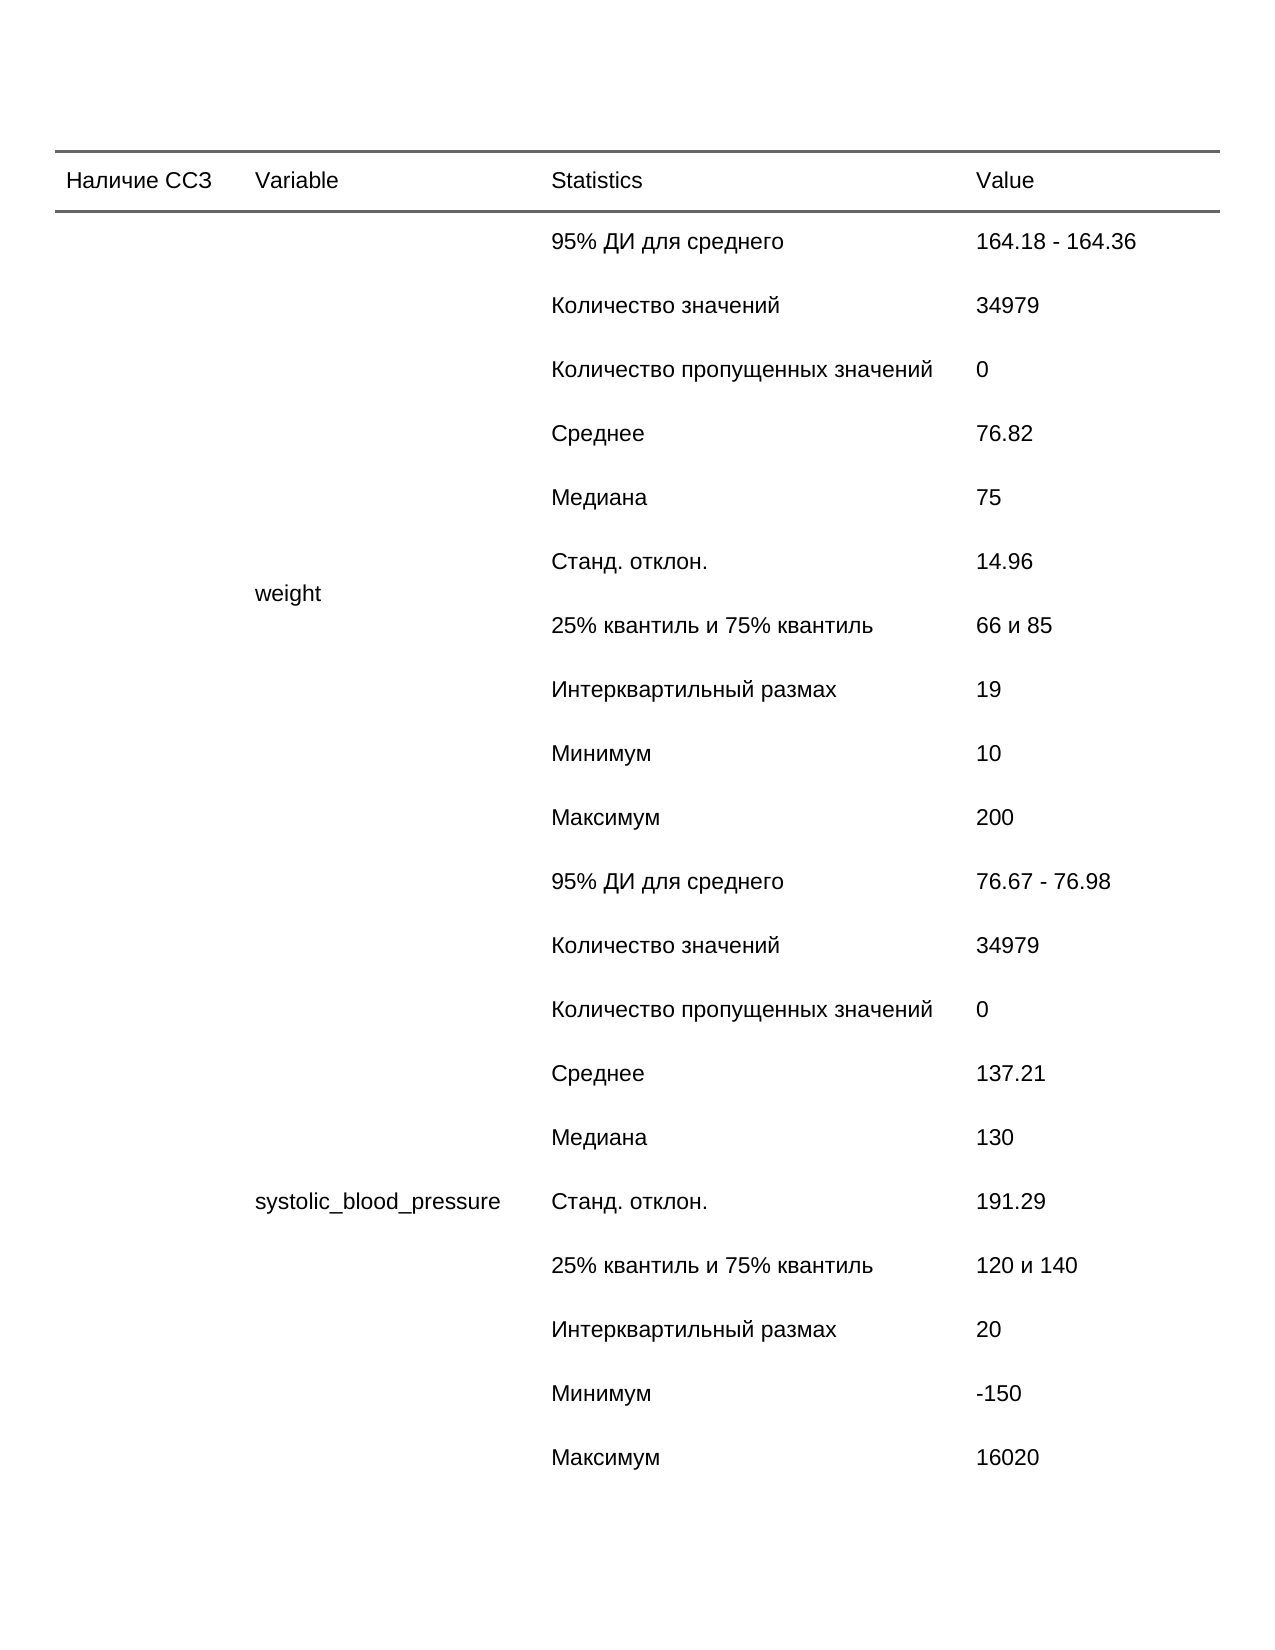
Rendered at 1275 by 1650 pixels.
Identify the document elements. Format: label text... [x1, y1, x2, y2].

table_cell Среднее [541, 1042, 965, 1106]
table_cell 75 [965, 466, 1220, 530]
table_cell 25% квантиль и 75% квантиль [541, 594, 965, 658]
table_cell Максимум [541, 786, 965, 850]
table_cell 137.21 [965, 1042, 1220, 1106]
table_cell Количество значений [541, 274, 965, 338]
table_cell Медиана [541, 1106, 965, 1170]
table_cell 130 [965, 1106, 1220, 1170]
table_cell Интерквартильный размах [541, 1298, 965, 1362]
table_cell 16020 [965, 1426, 1220, 1489]
table_cell 164.18 - 164.36 [965, 213, 1220, 274]
table_cell 34979 [965, 274, 1220, 338]
table_cell 34979 [965, 914, 1220, 978]
table_cell 25% квантиль и 75% квантиль [541, 1234, 965, 1298]
table_cell 19 [965, 658, 1220, 722]
table_cell 191.29 [965, 1170, 1220, 1234]
table_cell weight [244, 274, 541, 914]
table_cell 10 [965, 722, 1220, 786]
table_header Statistics [541, 153, 965, 210]
table_header Value [965, 153, 1220, 210]
table_cell Минимум [541, 1362, 965, 1426]
table_cell 76.82 [965, 402, 1220, 466]
table_cell Станд. отклон. [541, 1170, 965, 1234]
table_cell 20 [965, 1298, 1220, 1362]
table_cell 95% ДИ для среднего [541, 213, 965, 274]
table_cell 120 и 140 [965, 1234, 1220, 1298]
table_cell 66 и 85 [965, 594, 1220, 658]
table_cell Среднее [541, 402, 965, 466]
table_cell Количество пропущенных значений [541, 338, 965, 402]
table_cell Станд. отклон. [541, 530, 965, 594]
table_cell 76.67 - 76.98 [965, 850, 1220, 914]
table_cell 95% ДИ для среднего [541, 850, 965, 914]
table_cell -150 [965, 1362, 1220, 1426]
table_cell Количество пропущенных значений [541, 978, 965, 1042]
table_cell systolic_blood_pressure [244, 914, 541, 1489]
table_cell 0 [965, 978, 1220, 1042]
table_cell 200 [965, 786, 1220, 850]
table_header Наличие ССЗ [55, 153, 244, 210]
table_cell Максимум [541, 1426, 965, 1489]
table_cell Количество значений [541, 914, 965, 978]
table_cell 14.96 [965, 530, 1220, 594]
table_cell Интерквартильный размах [541, 658, 965, 722]
table_cell Минимум [541, 722, 965, 786]
table_cell Медиана [541, 466, 965, 530]
table_header Variable [244, 153, 541, 210]
table_cell 0 [965, 338, 1220, 402]
